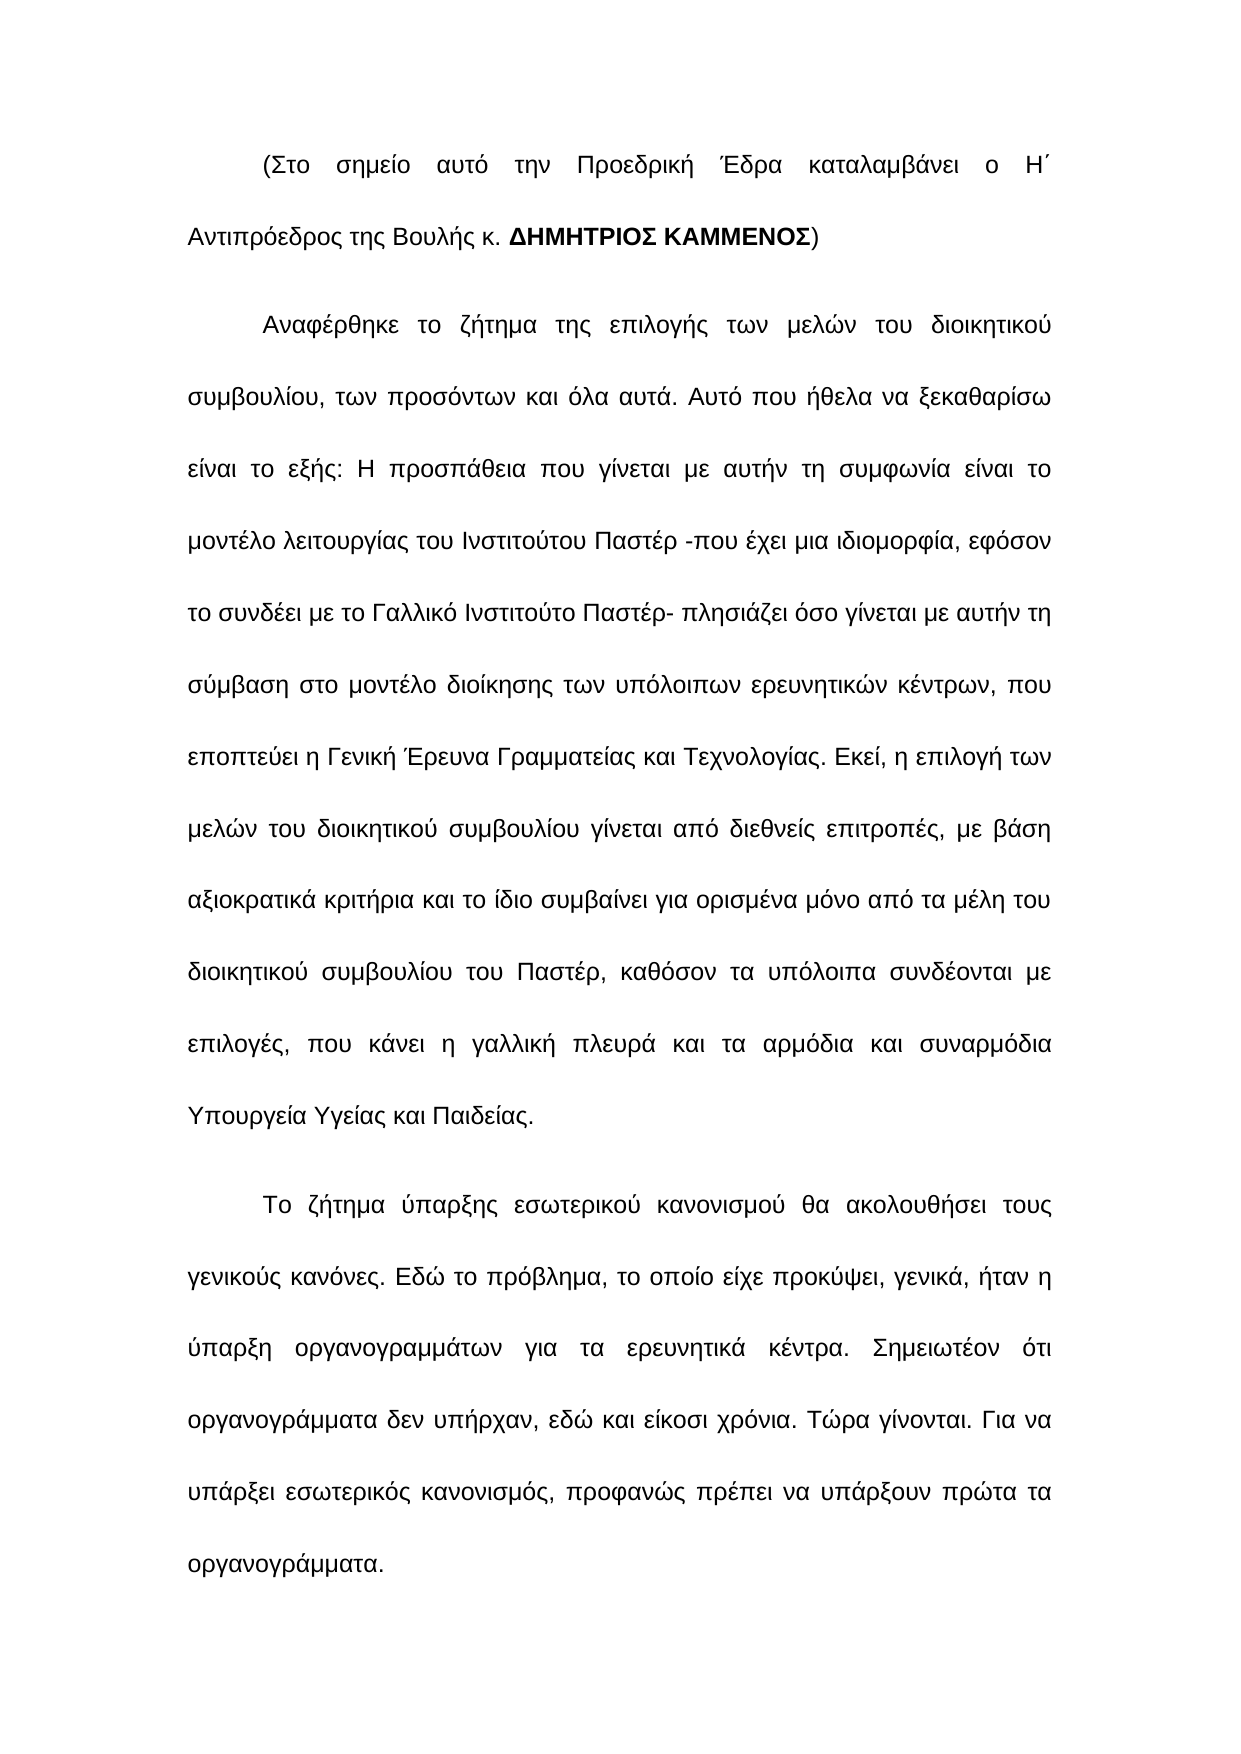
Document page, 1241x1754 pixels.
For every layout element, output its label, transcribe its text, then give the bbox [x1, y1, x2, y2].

text (Στο σημείο αυτό την Προεδρική Έδρα καταλαμβάνει ο Η΄ Αντιπρόεδρος της Βουλής κ. ΔΗΜΗΤΡΙΟΣ ΚΑΜΜΕΝΟΣ) [187, 150, 1053, 251]
text Αναφέρθηκε το ζήτημα της επιλογής των μελών του διοικητικού συμβουλίου, των προσόντων και όλα αυτά. Αυτό που ήθελα να ξεκαθαρίσω είναι το εξής: Η προσπάθεια που γίνεται με αυτήν τη συμφωνία είναι το μοντέλο λειτουργίας του Ινστιτούτου Παστέρ -που έχει μια ιδιομορφία, εφόσον το συνδέει με το Γαλλικό Ινστιτούτο Παστέρ- πλησιάζει όσο γίνεται με αυτήν τη σύμβαση στο μοντέλο διοίκησης των υπόλοιπων ερευνητικών κέντρων, που εποπτεύει η Γενική Έρευνα Γραμματείας και Τεχνολογίας. Εκεί, η επιλογή των μελών του διοικητικού συμβουλίου γίνεται από διεθνείς επιτροπές, με βάση αξιοκρατικά κριτήρια και το ίδιο συμβαίνει για ορισμένα μόνο από τα μέλη του διοικητικού συμβουλίου του Παστέρ, καθόσον τα υπόλοιπα συνδέονται με επιλογές, που κάνει η γαλλική πλευρά και τα αρμόδια και συναρμόδια Υπουργεία Υγείας και Παιδείας. [187, 310, 1053, 1130]
text Tο ζήτημα ύπαρξης εσωτερικού κανονισμού θα ακολουθήσει τους γενικούς κανόνες. Εδώ το πρόβλημα, το οποίο είχε προκύψει, γενικά, ήταν η ύπαρξη οργανογραμμάτων για τα ερευνητικά κέντρα. Σημειωτέον ότι οργανογράμματα δεν υπήρχαν, εδώ και είκοσι χρόνια. Τώρα γίνονται. Για να υπάρξει εσωτερικός κανονισμός, προφανώς πρέπει να υπάρξουν πρώτα τα οργανογράμματα. [187, 1189, 1053, 1578]
